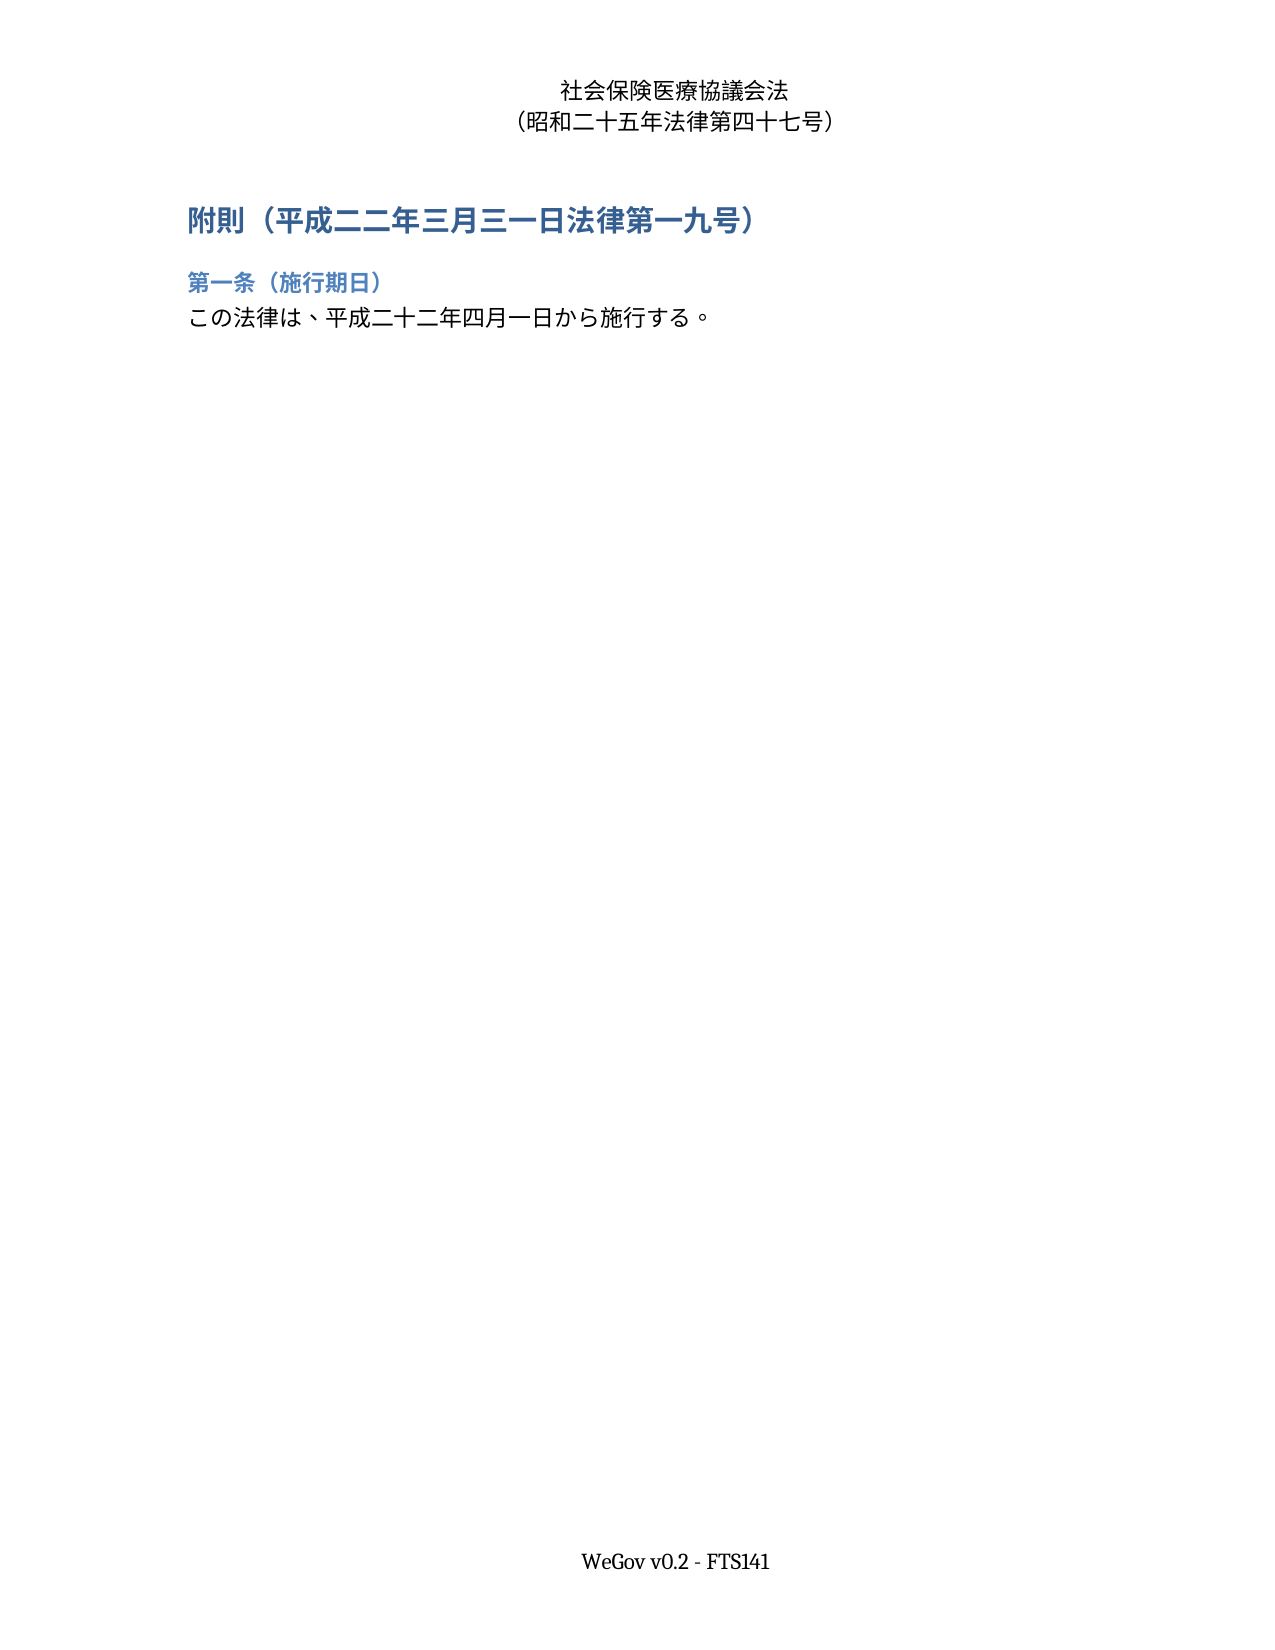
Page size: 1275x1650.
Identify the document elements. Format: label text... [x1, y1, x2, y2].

subtitle 附則（平成二二年三月三一日法律第一九号） [187, 200, 1087, 240]
subtitle 第一条（施行期日） [187, 266, 1087, 298]
text この法律は、平成二十二年四月一日から施行する。 [187, 302, 1087, 334]
